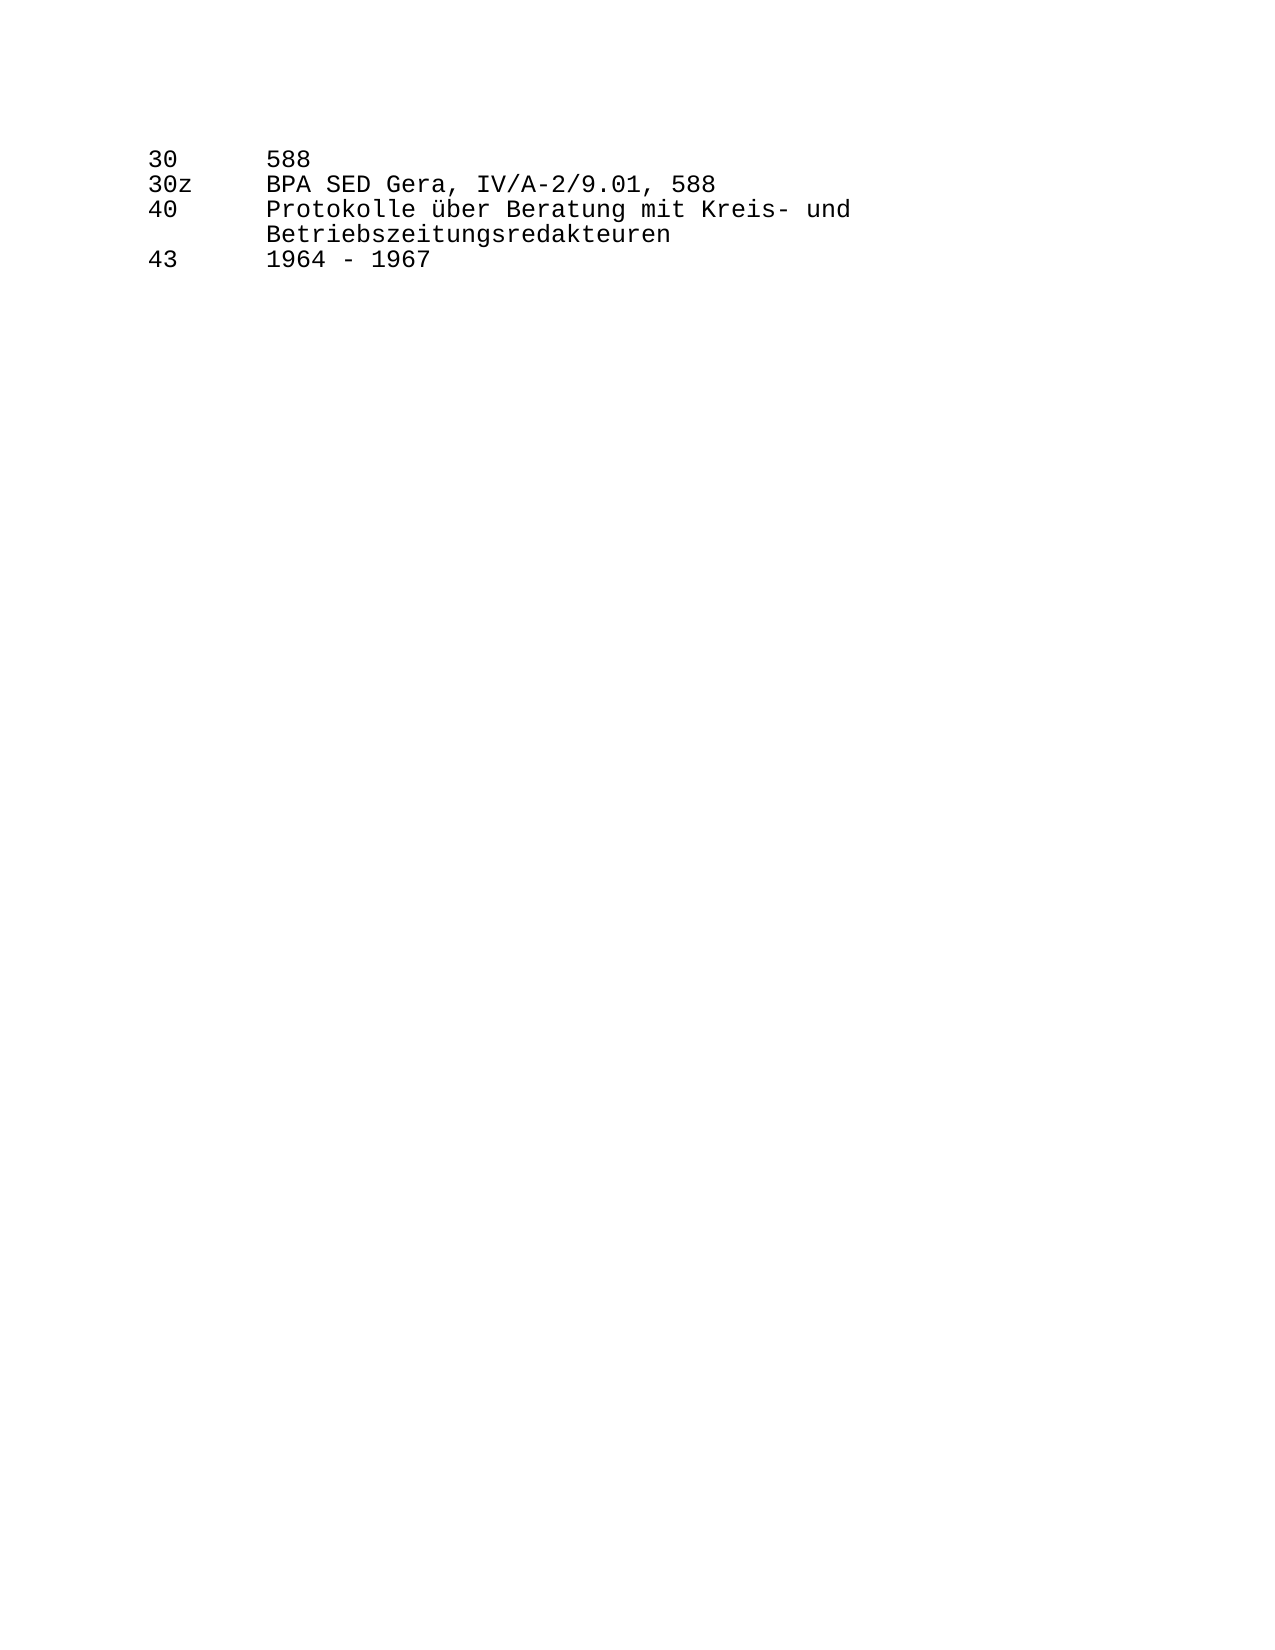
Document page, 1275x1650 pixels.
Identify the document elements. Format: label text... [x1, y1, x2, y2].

text 30z BPA SED Gera, IV/A-2/9.01, 588 [148, 173, 1127, 198]
text 43 1964 - 1967 [148, 248, 1127, 273]
text 40 Protokolle über Beratung mit s[Kreis<zeitungsredakteur>]s- und s[Betriebszeitungsredakteur]sen [148, 198, 1127, 248]
text 30 588 [148, 148, 1127, 173]
